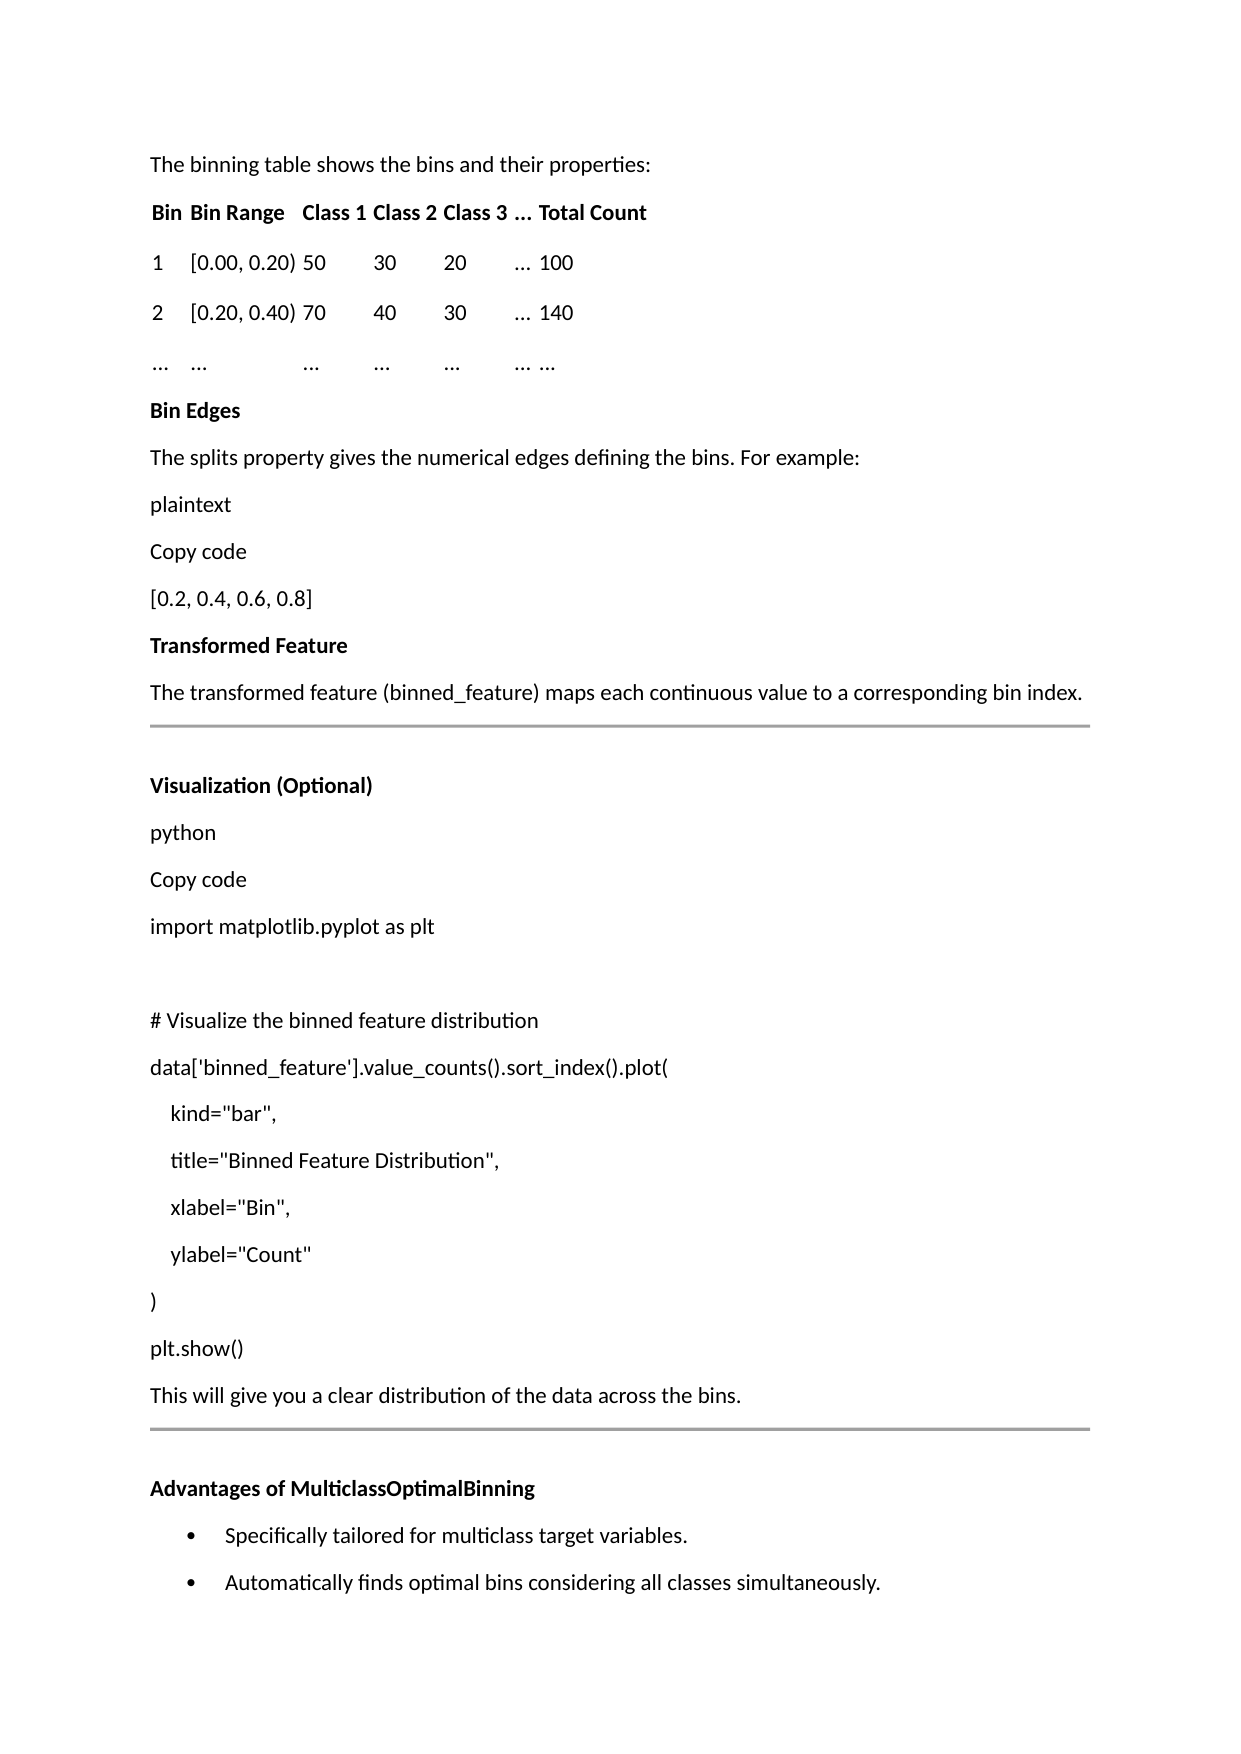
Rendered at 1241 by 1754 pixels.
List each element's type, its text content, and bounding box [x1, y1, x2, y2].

text Transformed Feature [150, 631, 1090, 659]
text Copy code [150, 865, 1090, 893]
list Automatically finds optimal bins considering all classes simultaneously. [187, 1568, 1090, 1596]
text Advantages of MulticlassOptimalBinning [150, 1474, 1090, 1503]
table_header Total Count [537, 197, 653, 247]
text Copy code [150, 537, 1090, 565]
text kind="bar", [150, 1099, 1090, 1128]
text Bin Edges [150, 396, 1090, 424]
text This will give you a clear distribution of the data across the bins. [150, 1381, 1090, 1409]
text The binning table shows the bins and their properties: [150, 150, 1090, 178]
text [0.2, 0.4, 0.6, 0.8] [150, 584, 1090, 612]
text The transformed feature (binned_feature) maps each continuous value to a corresponding bin index. [150, 678, 1090, 706]
table_cell ... [189, 347, 301, 396]
table_cell [0.20, 0.40) [189, 297, 301, 347]
table_cell ... [512, 297, 537, 347]
table_cell 140 [537, 297, 653, 347]
table_header Class 2 [371, 197, 442, 247]
table_header Bin [150, 197, 188, 247]
list Specifically tailored for multiclass target variables. [187, 1521, 1090, 1549]
text data['binned_feature'].value_counts().sort_index().plot( [150, 1053, 1090, 1081]
table_header Class 1 [301, 197, 371, 247]
text Visualization (Optional) [150, 771, 1090, 799]
table_cell 40 [371, 297, 442, 347]
text ylabel="Count" [150, 1240, 1090, 1268]
table_cell [0.00, 0.20) [189, 247, 301, 297]
table_header Class 3 [442, 197, 512, 247]
table_header ... [512, 197, 537, 247]
text title="Binned Feature Distribution", [150, 1146, 1090, 1174]
table_cell 30 [371, 247, 442, 297]
text plt.show() [150, 1334, 1090, 1362]
table_cell ... [512, 247, 537, 297]
table_cell ... [512, 347, 537, 396]
table_cell 100 [537, 247, 653, 297]
text import matplotlib.pyplot as plt [150, 912, 1090, 940]
text # Visualize the binned feature distribution [150, 1006, 1090, 1034]
text ) [150, 1287, 1090, 1315]
table_cell ... [371, 347, 442, 396]
table_cell ... [537, 347, 653, 396]
table_cell 1 [150, 247, 188, 297]
table_cell ... [442, 347, 512, 396]
table_header Bin Range [189, 197, 301, 247]
text The splits property gives the numerical edges defining the bins. For example: [150, 443, 1090, 471]
table_cell ... [150, 347, 188, 396]
table_cell 30 [442, 297, 512, 347]
table_cell 2 [150, 297, 188, 347]
text python [150, 818, 1090, 846]
table_cell 20 [442, 247, 512, 297]
table_cell ... [301, 347, 371, 396]
text xlabel="Bin", [150, 1193, 1090, 1221]
table_cell 70 [301, 297, 371, 347]
text plaintext [150, 490, 1090, 518]
table_cell 50 [301, 247, 371, 297]
